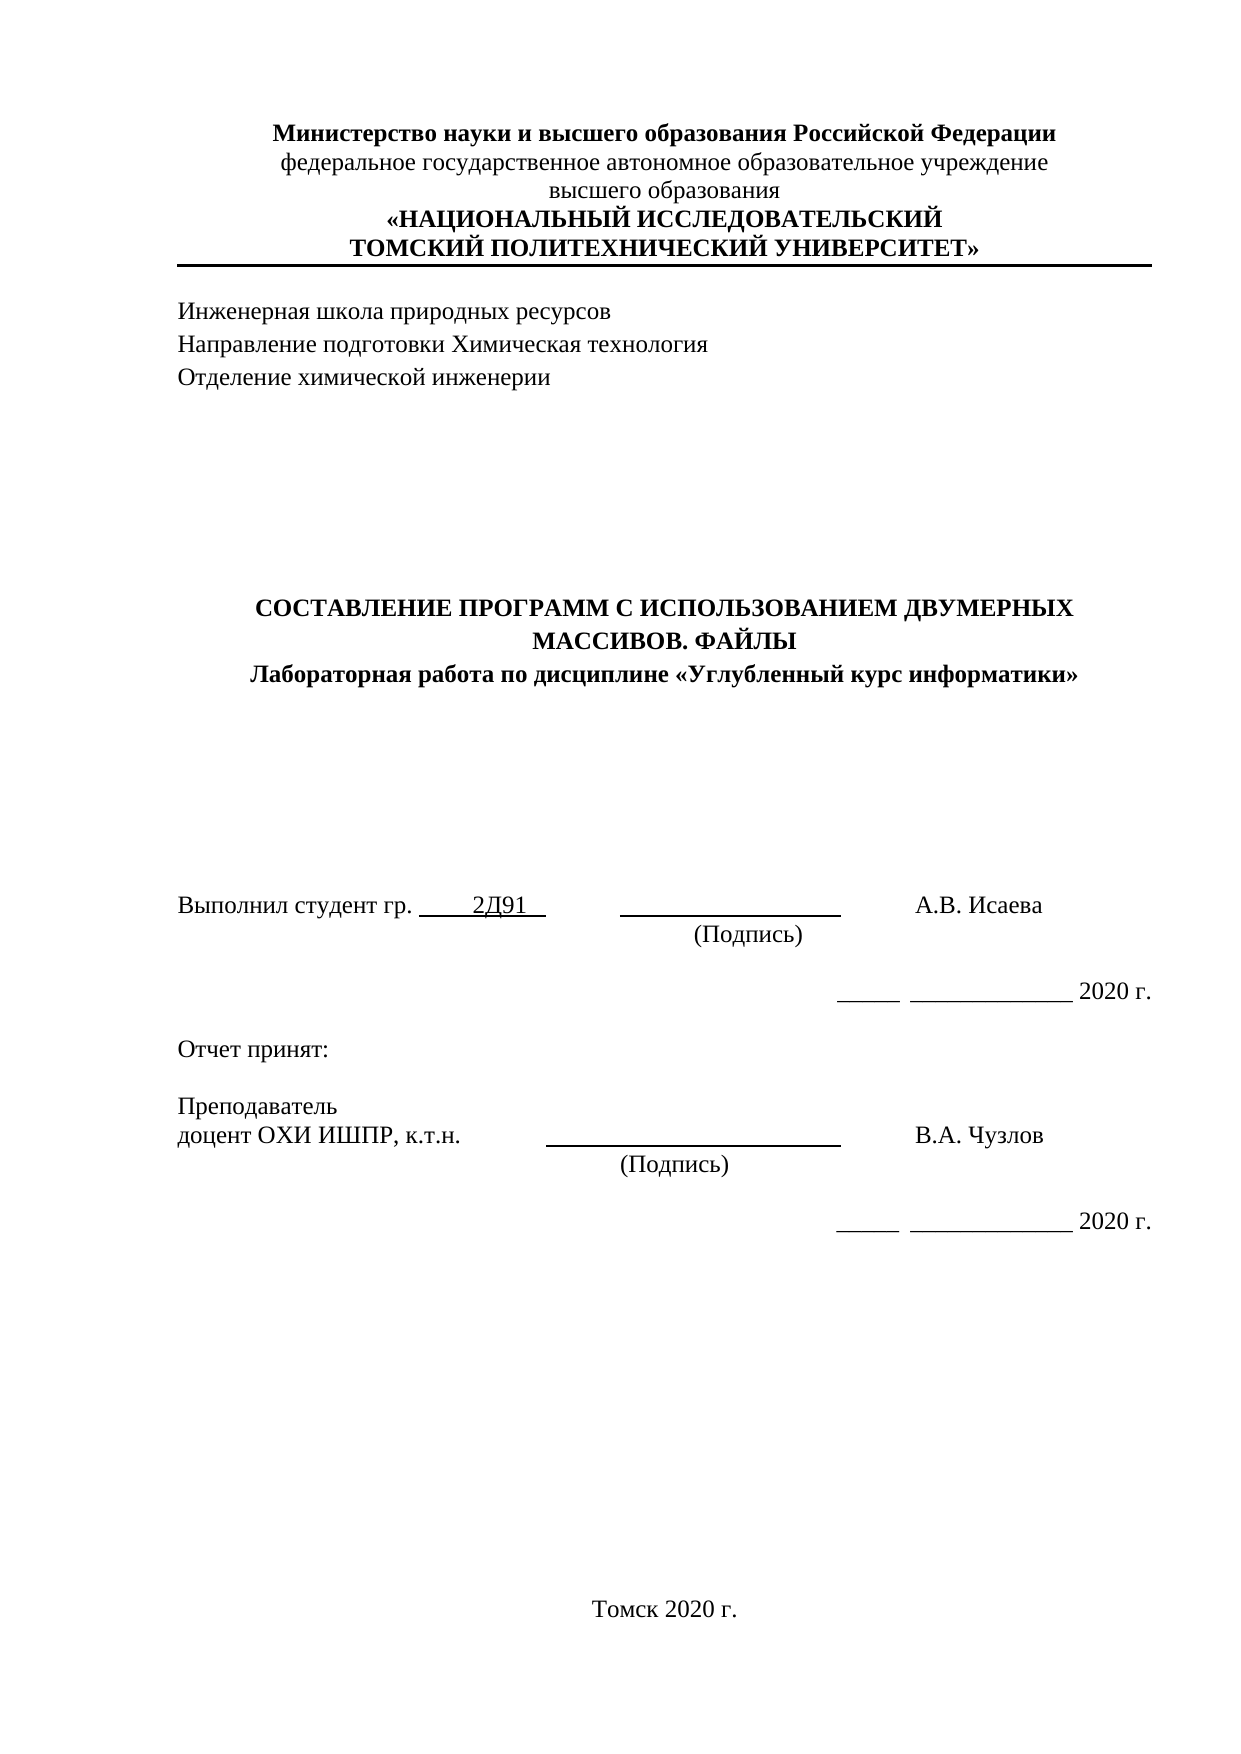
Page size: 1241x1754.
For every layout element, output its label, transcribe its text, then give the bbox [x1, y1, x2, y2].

text высшего образования [177, 176, 1152, 204]
text ТОМСКИЙ ПОЛИТЕХНИЧЕСКИЙ УНИВЕРСИТЕТ» [177, 233, 1152, 264]
text Инженерная школа природных ресурсов [177, 296, 1152, 324]
text Лабораторная работа по дисциплине «Углубленный курс информатики» [177, 659, 1152, 688]
text _____ _____________ 2020 г. [295, 1206, 1152, 1235]
text «НАЦИОНАЛЬНЫЙ ИССЛЕДОВАТЕЛЬСКИЙ [177, 204, 1152, 233]
text (Подпись) [428, 919, 1152, 948]
text федеральное государственное автономное образовательное учреждение [177, 147, 1152, 176]
text (Подпись) [177, 1149, 1152, 1178]
text Отчет принят: [177, 1034, 1152, 1063]
text Преподаватель [177, 1091, 1152, 1120]
text Министерство науки и высшего образования Российской Федерации [177, 118, 1152, 147]
text Томск 2020 г. [177, 1594, 1152, 1623]
text доцент ОХИ ИШПР, к.т.н. В.А. Чузлов [177, 1120, 1152, 1149]
text Направление подготовки Химическая технология [177, 329, 1152, 358]
text СОСТАВЛЕНИЕ ПРОГРАММ С ИСПОЛЬЗОВАНИЕМ ДВУМЕРНЫХ МАССИВОВ. ФАЙЛЫ [177, 593, 1152, 655]
text Отделение химической инженерии [177, 362, 1152, 391]
text Выполнил студент гр. 2Д91 А.В. Исаева [177, 890, 1152, 919]
text _____ _____________ 2020 г. [694, 976, 1152, 1005]
